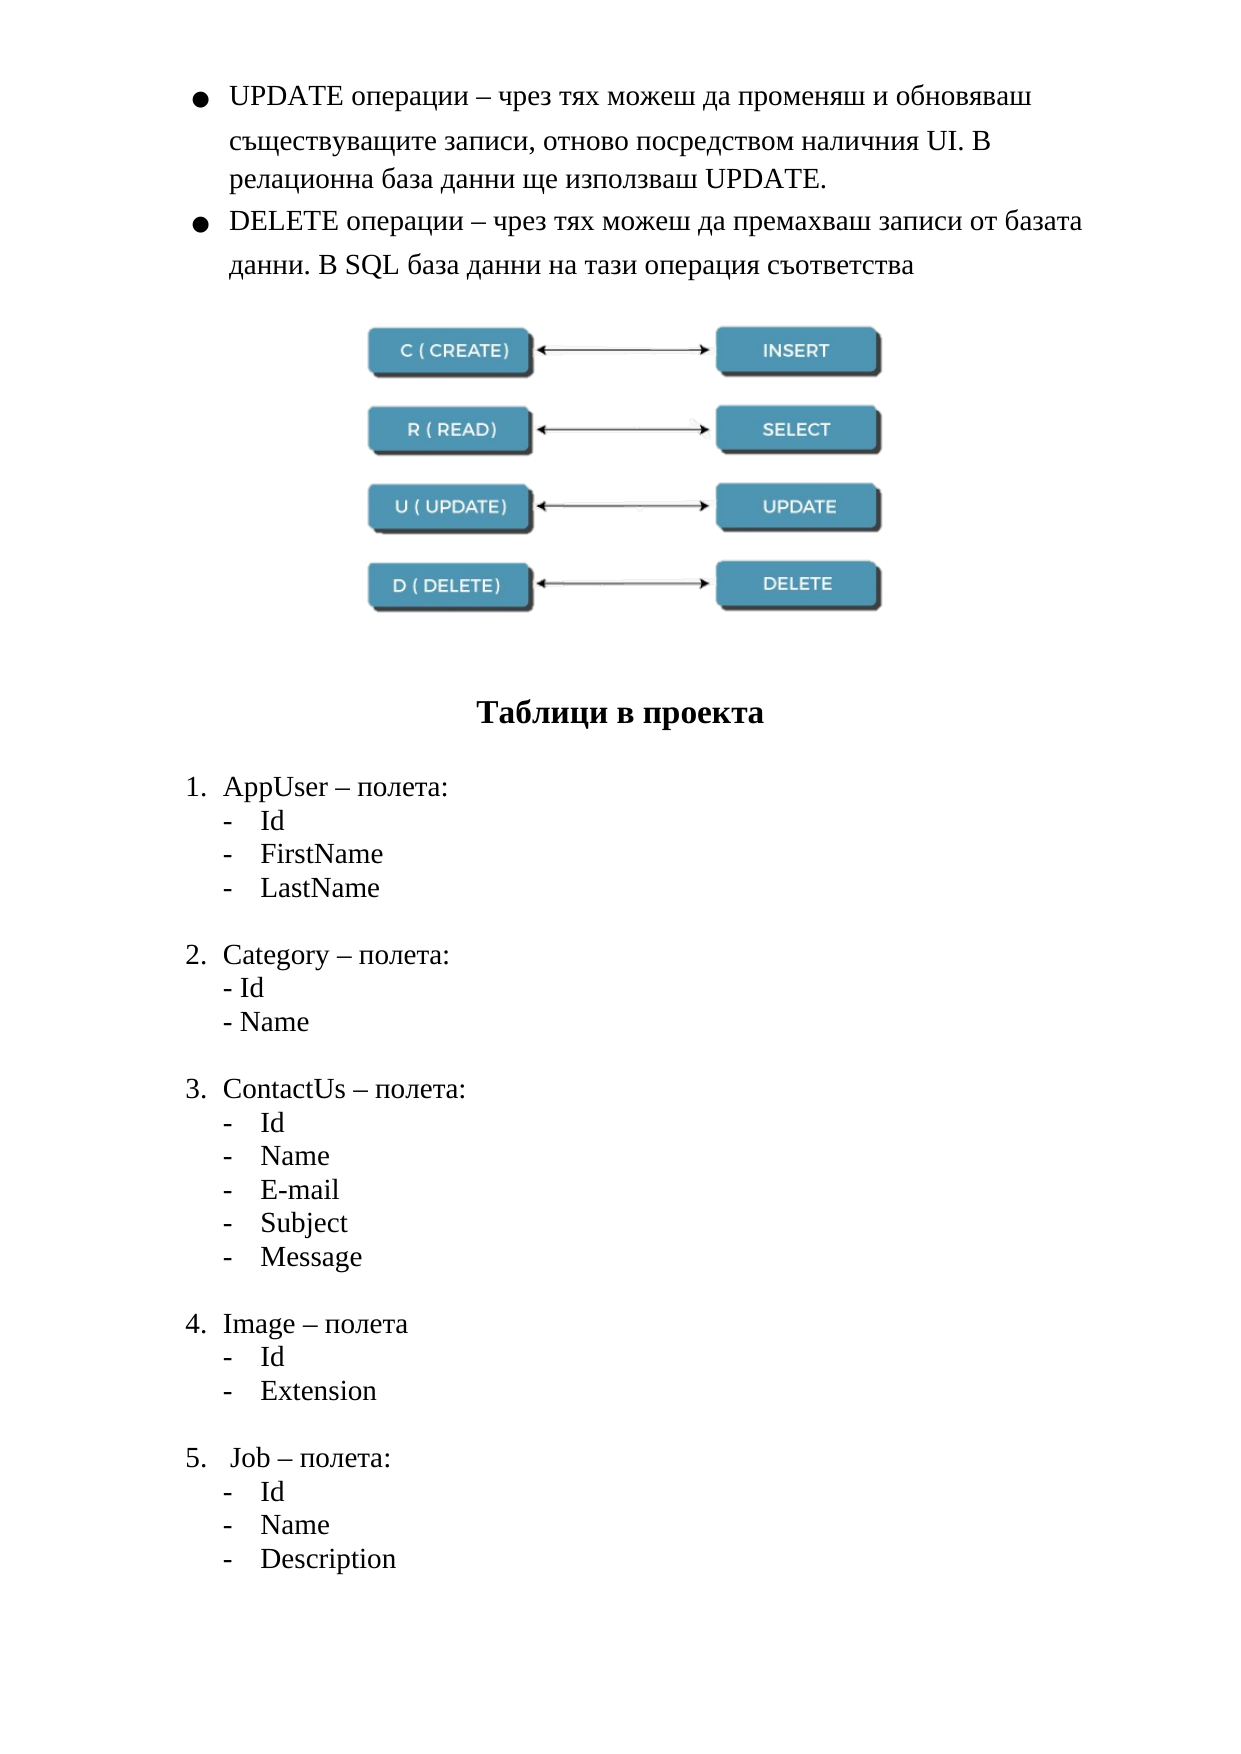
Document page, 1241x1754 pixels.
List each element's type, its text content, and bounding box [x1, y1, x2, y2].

list Id [223, 1339, 1093, 1373]
list Subject [223, 1205, 1093, 1239]
list Id [223, 803, 1093, 836]
text - Id [223, 971, 1093, 1004]
text Таблици в проекта [148, 693, 1093, 731]
list LastName [223, 870, 1093, 903]
list Name [223, 1138, 1093, 1172]
picture [350, 315, 890, 617]
list Message [223, 1239, 1093, 1272]
list DELETE операции – чрез тях можеш да премахваш записи от базата данни. В SQL база данни на тази операция съответства [191, 200, 1093, 281]
list FirstName [223, 836, 1093, 870]
list ContactUs – полета: [185, 1071, 1093, 1105]
list Extension [223, 1373, 1093, 1407]
list Id [223, 1474, 1093, 1507]
list Name [223, 1507, 1093, 1541]
list Description [223, 1541, 1093, 1574]
text - Name [223, 1004, 1093, 1038]
list AppUser – полета: [185, 769, 1093, 803]
list Id [223, 1105, 1093, 1138]
list E-mail [223, 1172, 1093, 1205]
list Category – полета: [185, 937, 1093, 971]
list UPDATE операции – чрез тях можеш да променяш и обновяваш съществуващите записи, отново посредством наличния UI. В релационна база данни ще използваш UPDATE. [191, 75, 1093, 195]
list Image – полета [185, 1306, 1093, 1339]
list Job – полета: [185, 1440, 1093, 1474]
